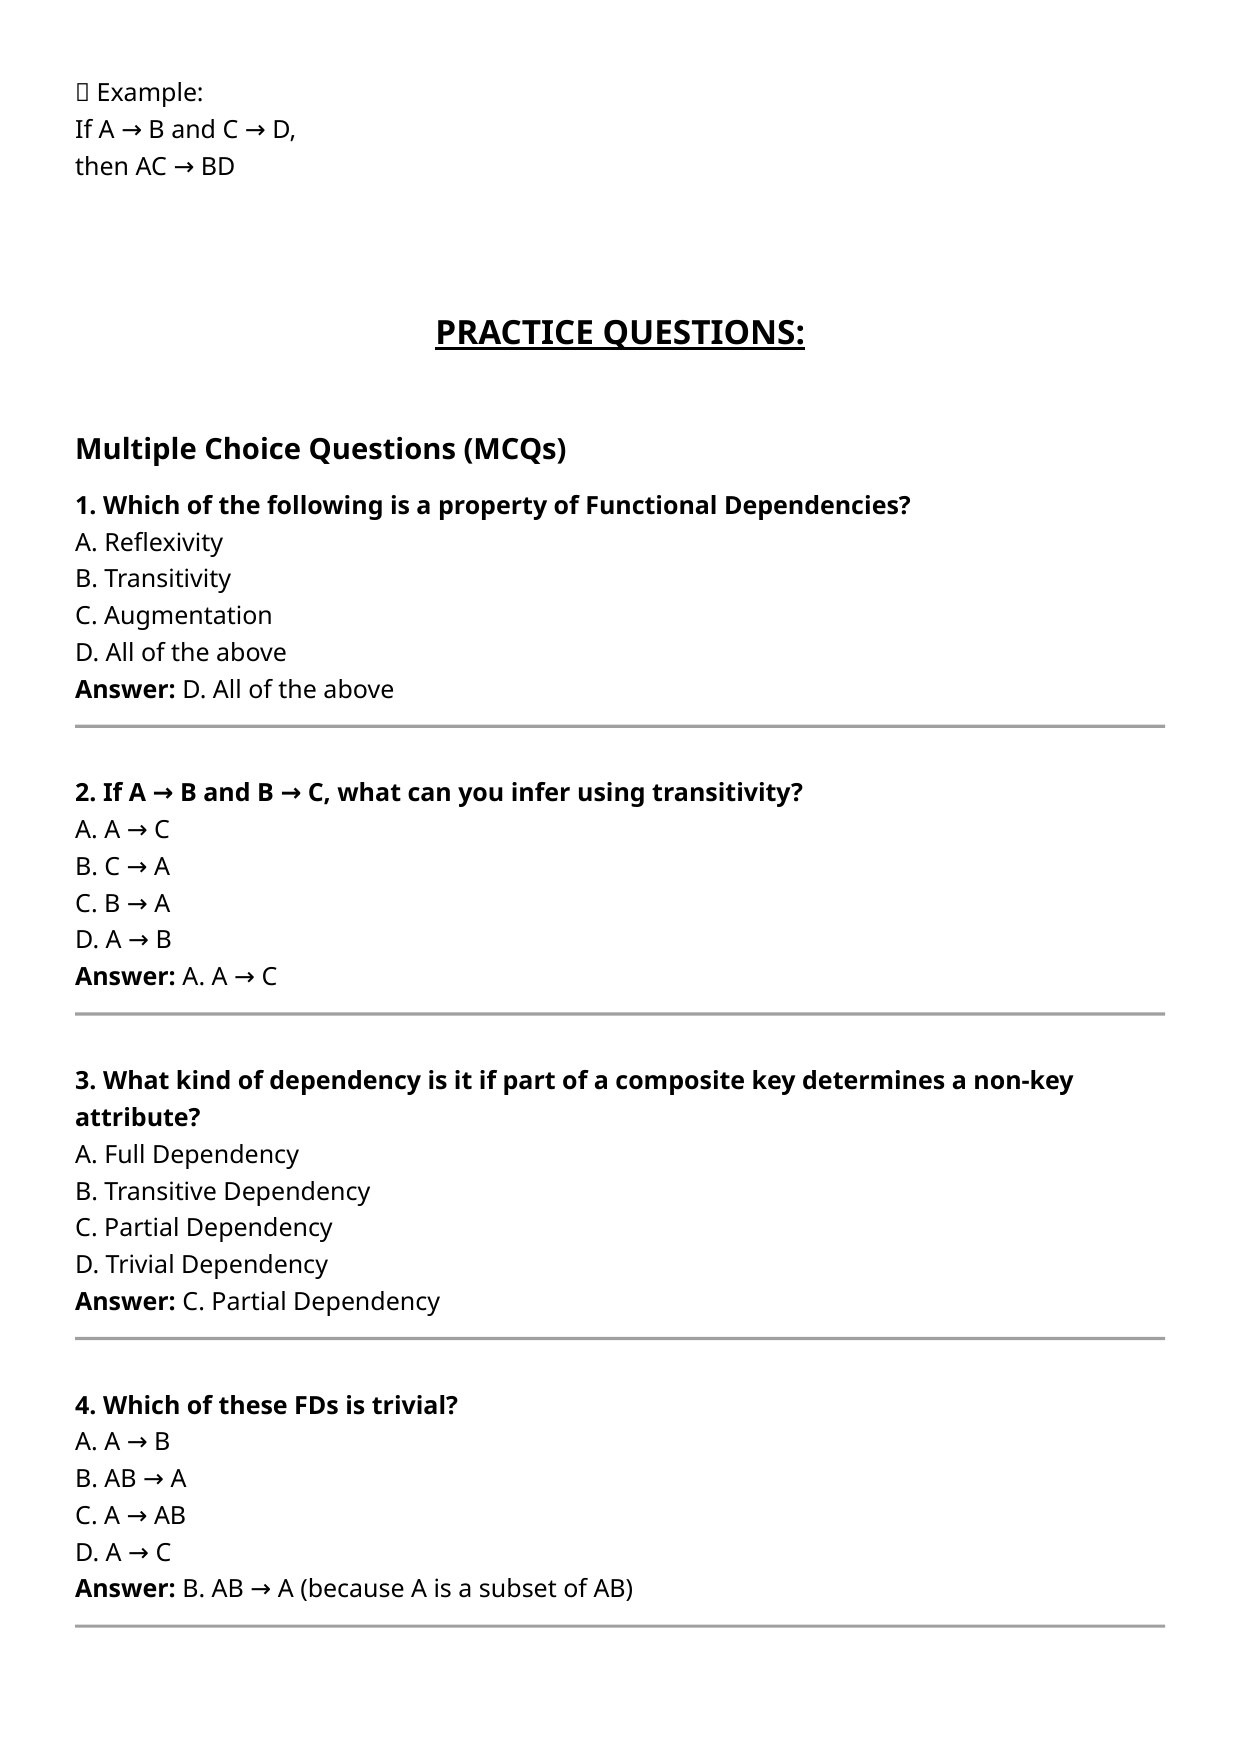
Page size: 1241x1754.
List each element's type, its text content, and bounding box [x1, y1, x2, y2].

text 📘 Example: If A → B and C → D, then AC → BD [75, 75, 1165, 183]
text Multiple Choice Questions (MCQs) [75, 428, 1165, 468]
text 1. Which of the following is a property of Functional Dependencies? A. Reflexivity B. Transitivity C. Augmentation D. All of the above Answer: D. All of the above [75, 487, 1165, 705]
text 4. Which of these FDs is trivial? A. A → B B. AB → A C. A → AB D. A → C Answer: B. AB → A (because A is a subset of AB) [75, 1387, 1165, 1605]
text 3. What kind of dependency is it if part of a composite key determines a non-key attribute? A. Full Dependency B. Transitive Dependency C. Partial Dependency D. Trivial Dependency Answer: C. Partial Dependency [75, 1063, 1165, 1317]
text PRACTICE QUESTIONS: [75, 309, 1165, 354]
text 2. If A → B and B → C, what can you infer using transitivity? A. A → C B. C → A C. B → A D. A → B Answer: A. A → C [75, 775, 1165, 993]
